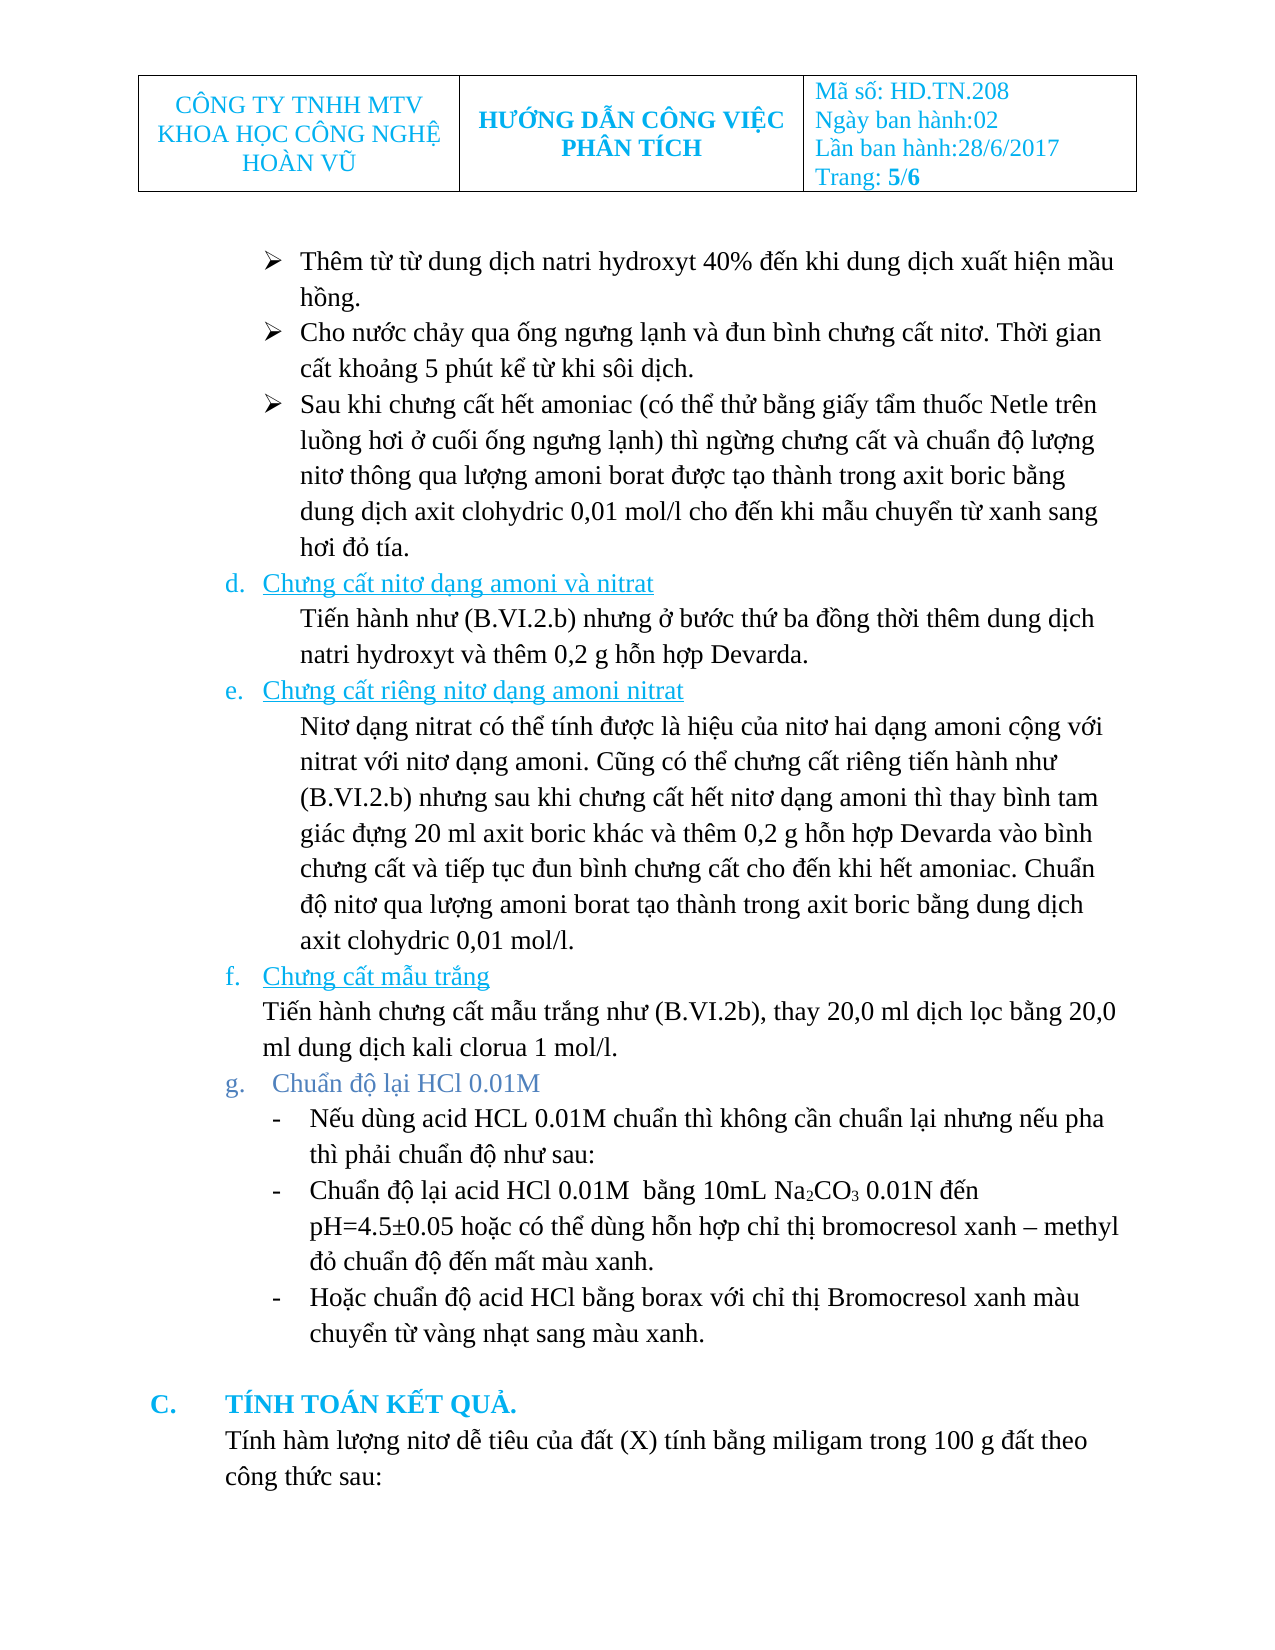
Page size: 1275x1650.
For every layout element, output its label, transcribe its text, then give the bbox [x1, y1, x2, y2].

list Chưng cất riêng nitơ dạng amoni nitrat [225, 674, 1125, 705]
list Hoặc chuẩn độ acid HCl bằng borax với chỉ thị Bromocresol xanh màu chuyển từ vàng nhạt sang màu xanh. [272, 1281, 1125, 1348]
list Nếu dùng acid HCL 0.01M chuẩn thì không cần chuẩn lại nhưng nếu pha thì phải chuẩn độ như sau: [272, 1103, 1125, 1169]
list Thêm từ từ dung dịch natri hydroxyt 40% đến khi dung dịch xuất hiện mầu hồng. [262, 245, 1125, 312]
text Tiến hành chưng cất mẫu trắng như (B.VI.2b), thay 20,0 ml dịch lọc bằng 20,0 ml dung dịch kali clorua 1 mol/l. [262, 995, 1125, 1062]
list Cho nước chảy qua ống ngưng lạnh và đun bình chưng cất nitơ. Thời gian cất khoảng 5 phút kể từ khi sôi dịch. [262, 316, 1125, 383]
list Chưng cất mẫu trắng [225, 960, 1125, 991]
list Chuẩn độ lại acid HCl 0.01M bằng 10mL Na2CO3 0.01N đến pH=4.5±0.05 hoặc có thể dùng hỗn hợp chỉ thị bromocresol xanh – methyl đỏ chuẩn độ đến mất màu xanh. [272, 1174, 1125, 1277]
list TÍNH TOÁN KẾT QUẢ. [150, 1388, 1125, 1419]
text Nitơ dạng nitrat có thể tính được là hiệu của nitơ hai dạng amoni cộng với nitrat với nitơ dạng amoni. Cũng có thể chưng cất riêng tiến hành như (B.VI.2.b) nhưng sau khi chưng cất hết nitơ dạng amoni thì thay bình tam giác đựng 20 ml axit boric khác và thêm 0,2 g hỗn hợp Devarda vào bình chưng cất và tiếp tục đun bình chưng cất cho đến khi hết amoniac. Chuẩn độ nitơ qua lượng amoni borat tạo thành trong axit boric bằng dung dịch axit clohydric 0,01 mol/l. [300, 709, 1125, 955]
list Chưng cất nitơ dạng amoni và nitrat [225, 567, 1125, 598]
list Chuẩn độ lại HCl 0.01M [225, 1067, 1125, 1098]
list Sau khi chưng cất hết amoniac (có thể thử bằng giấy tẩm thuốc Netle trên luồng hơi ở cuối ống ngưng lạnh) thì ngừng chưng cất và chuẩn độ lượng nitơ thông qua lượng amoni borat được tạo thành trong axit boric bằng dung dịch axit clohydric 0,01 mol/l cho đến khi mẫu chuyển từ xanh sang hơi đỏ tía. [262, 388, 1125, 562]
text Tính hàm lượng nitơ dễ tiêu của đất (X) tính bằng miligam trong 100 g đất theo công thức sau: [225, 1424, 1125, 1491]
text Tiến hành như (B.VI.2.b) nhưng ở bước thứ ba đồng thời thêm dung dịch natri hydroxyt và thêm 0,2 g hỗn hợp Devarda. [300, 602, 1125, 669]
